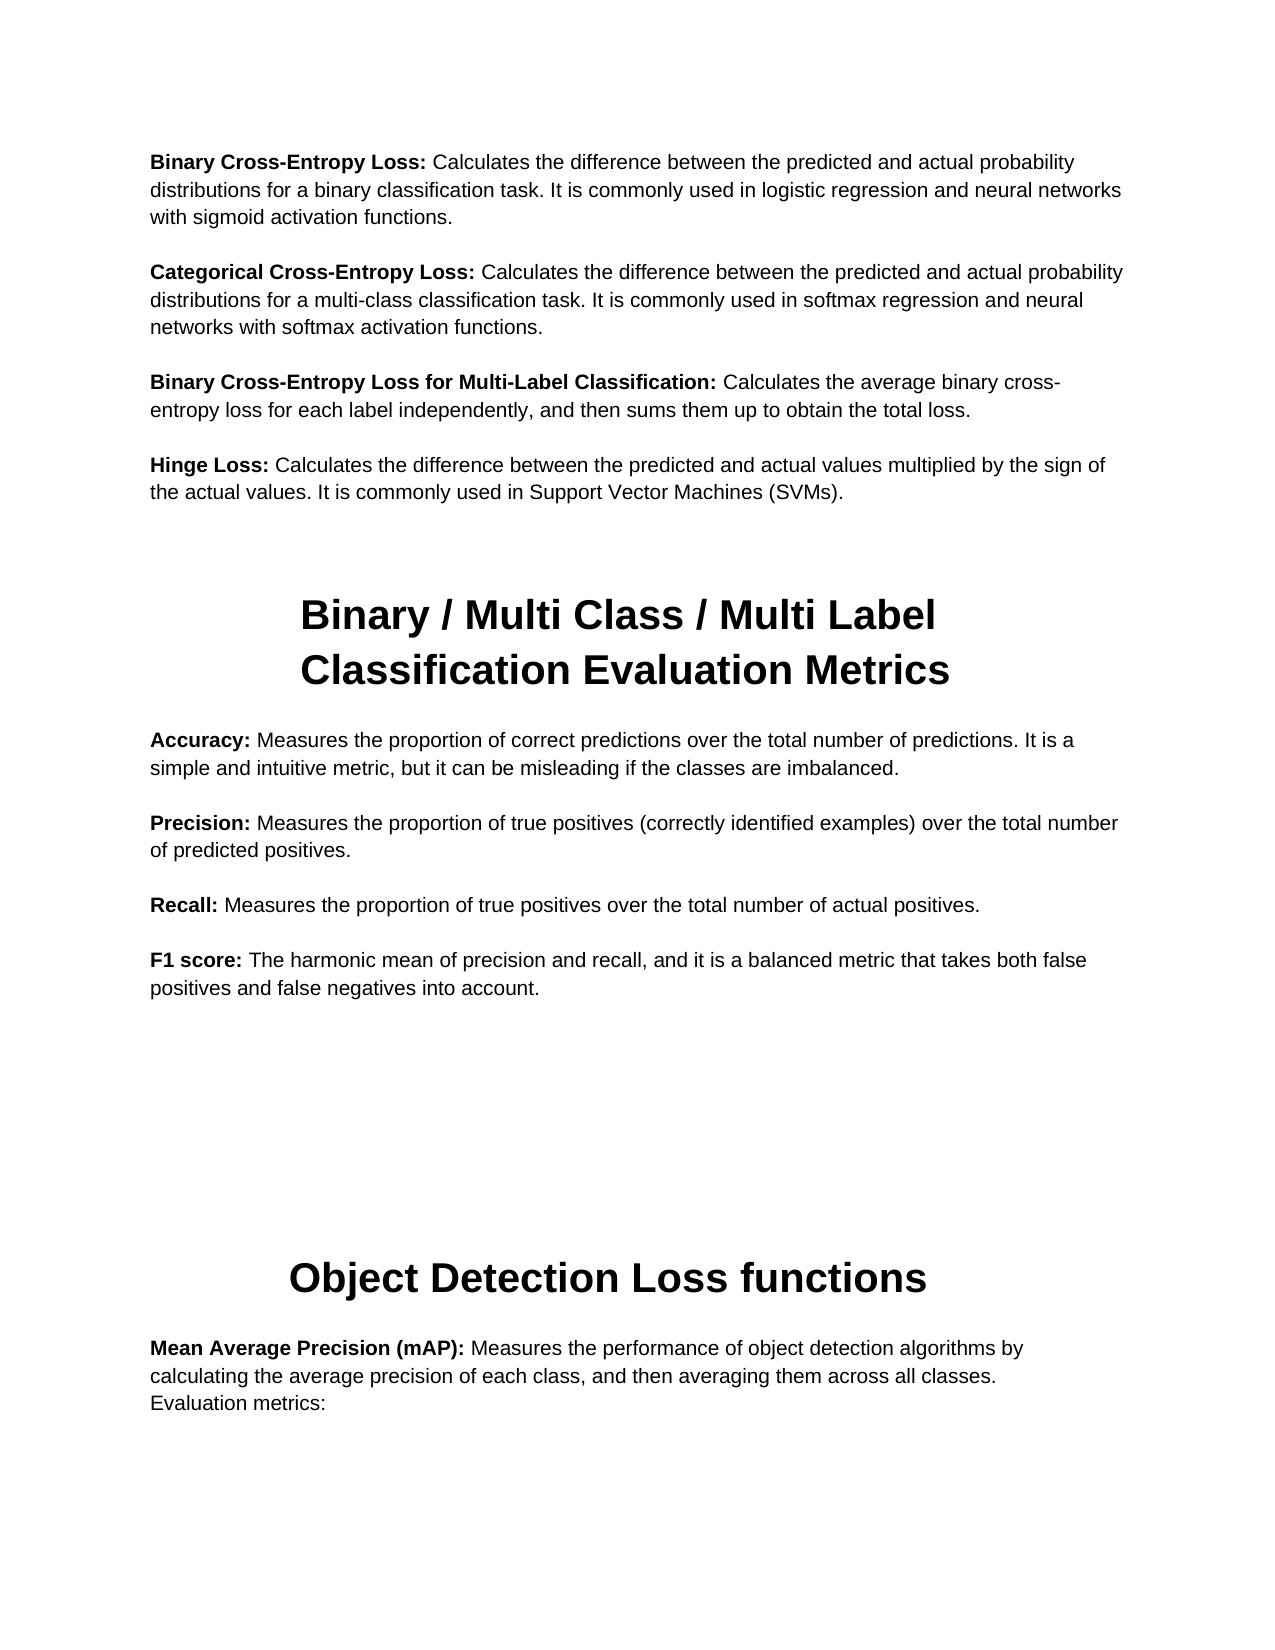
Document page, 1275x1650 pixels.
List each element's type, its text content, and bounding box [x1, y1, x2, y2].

text Binary / Multi Class / Multi Label [150, 590, 1125, 638]
text Classification Evaluation Metrics [150, 645, 1125, 693]
text Accuracy: Measures the proportion of correct predictions over the total number of predictions. It is a simple and intuitive metric, but it can be misleading if the classes are imbalanced. [150, 728, 1125, 779]
text Object Detection Loss functions [150, 1253, 1125, 1301]
text Evaluation metrics: [150, 1391, 1125, 1415]
text F1 score: The harmonic mean of precision and recall, and it is a balanced metric that takes both false positives and false negatives into account. [150, 948, 1125, 999]
text Precision: Measures the proportion of true positives (correctly identified examples) over the total number of predicted positives. [150, 810, 1125, 862]
text Categorical Cross-Entropy Loss: Calculates the difference between the predicted and actual probability distributions for a multi-class classification task. It is commonly used in softmax regression and neural networks with softmax activation functions. [150, 260, 1125, 339]
text Binary Cross-Entropy Loss for Multi-Label Classification: Calculates the average binary cross-entropy loss for each label independently, and then sums them up to obtain the total loss. [150, 370, 1125, 421]
text Recall: Measures the proportion of true positives over the total number of actual positives. [150, 893, 1125, 917]
text Binary Cross-Entropy Loss: Calculates the difference between the predicted and actual probability distributions for a binary classification task. It is commonly used in logistic regression and neural networks with sigmoid activation functions. [150, 150, 1125, 229]
text Mean Average Precision (mAP): Measures the performance of object detection algorithms by calculating the average precision of each class, and then averaging them across all classes. [150, 1336, 1125, 1387]
text Hinge Loss: Calculates the difference between the predicted and actual values multiplied by the sign of the actual values. It is commonly used in Support Vector Machines (SVMs). [150, 452, 1125, 504]
